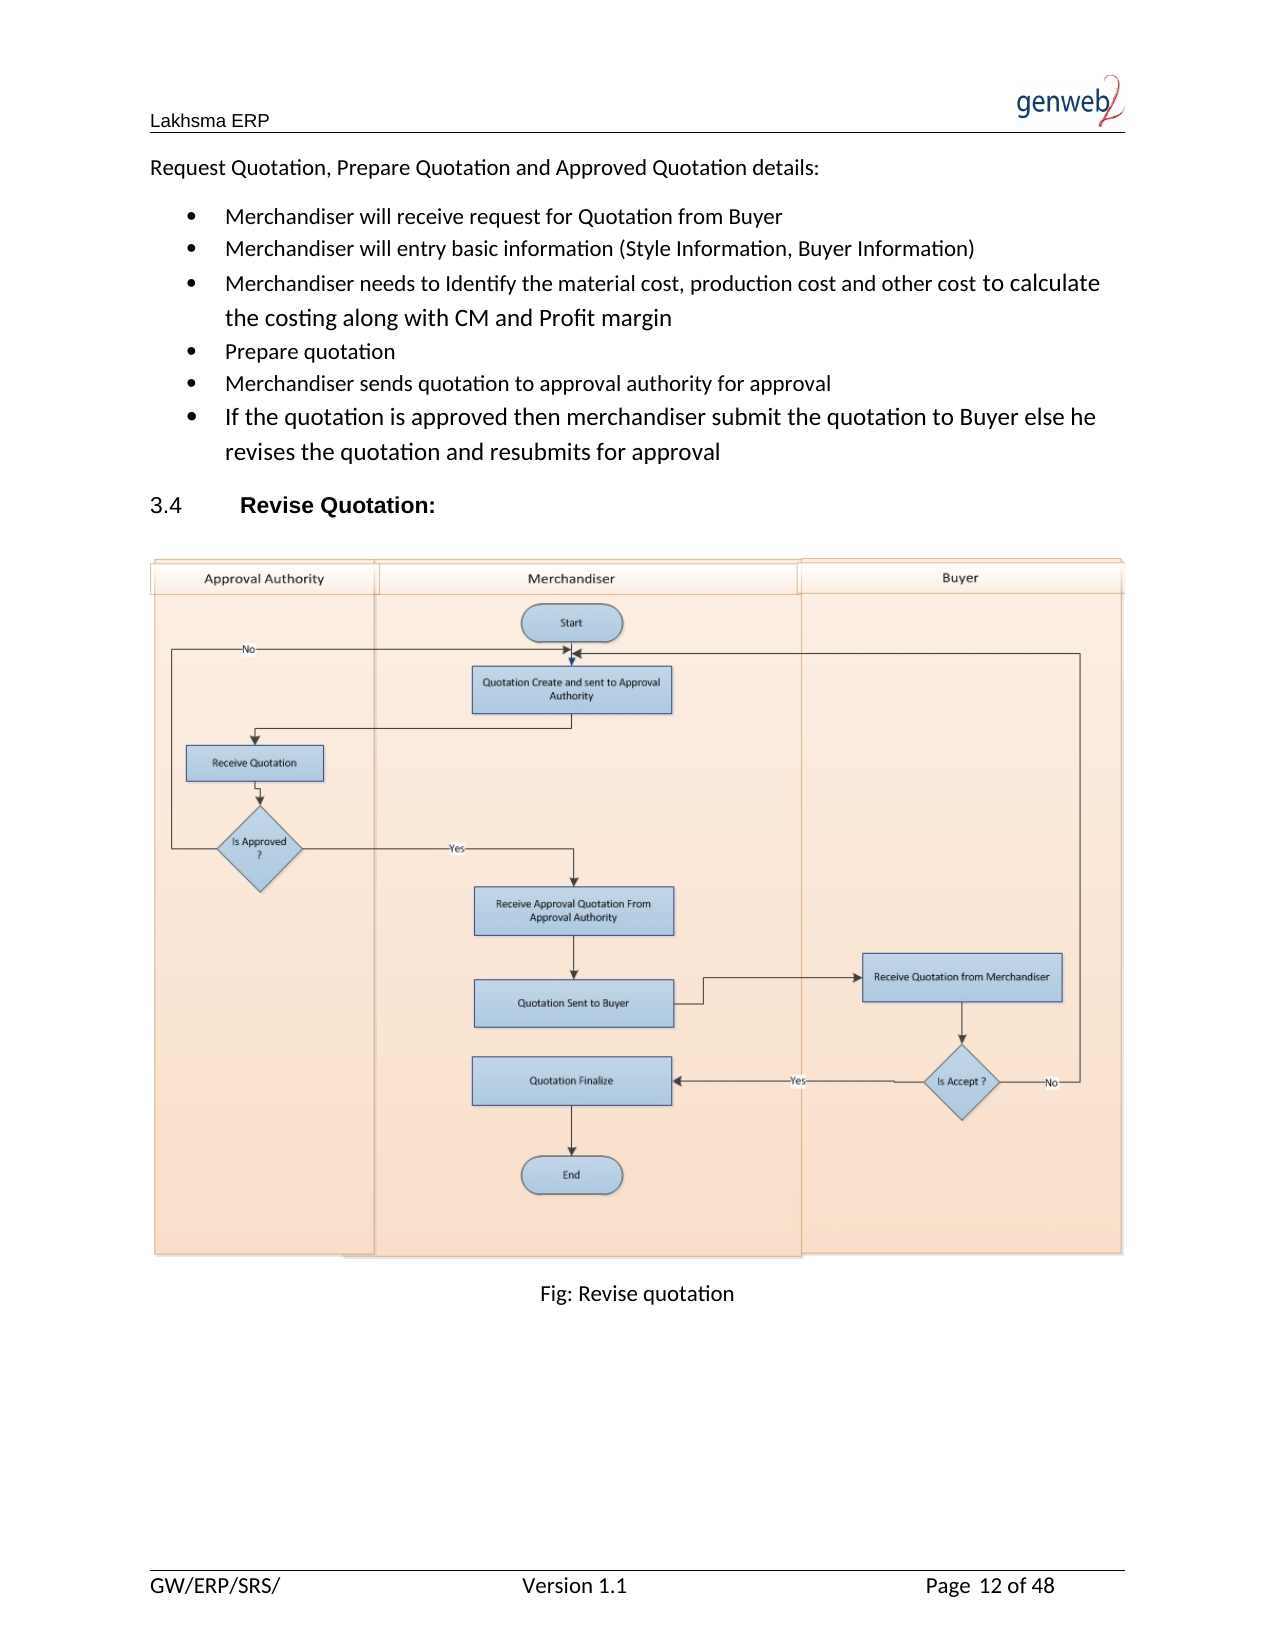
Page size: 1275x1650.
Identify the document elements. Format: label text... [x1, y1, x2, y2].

list Prepare quotation [187, 337, 1125, 365]
subtitle Revise Quotation: [150, 492, 1125, 518]
picture [1017, 75, 1125, 128]
list Merchandiser will receive request for Quotation from Buyer [187, 202, 1125, 230]
text Fig: Revise quotation [150, 1279, 1125, 1308]
list If the quotation is approved then merchandiser submit the quotation to Buyer else he revises the quotation and resubmits for approval [187, 401, 1125, 467]
text Request Quotation, Prepare Quotation and Approved Quotation details: [150, 153, 1125, 182]
list Merchandiser needs to Identify the material cost, production cost and other cost to calculate the costing along with CM and Profit margin [187, 267, 1125, 332]
list Merchandiser will entry basic information (Style Information, Buyer Information) [187, 234, 1125, 263]
list Merchandiser sends quotation to approval authority for approval [187, 369, 1125, 397]
picture [150, 558, 1125, 1259]
